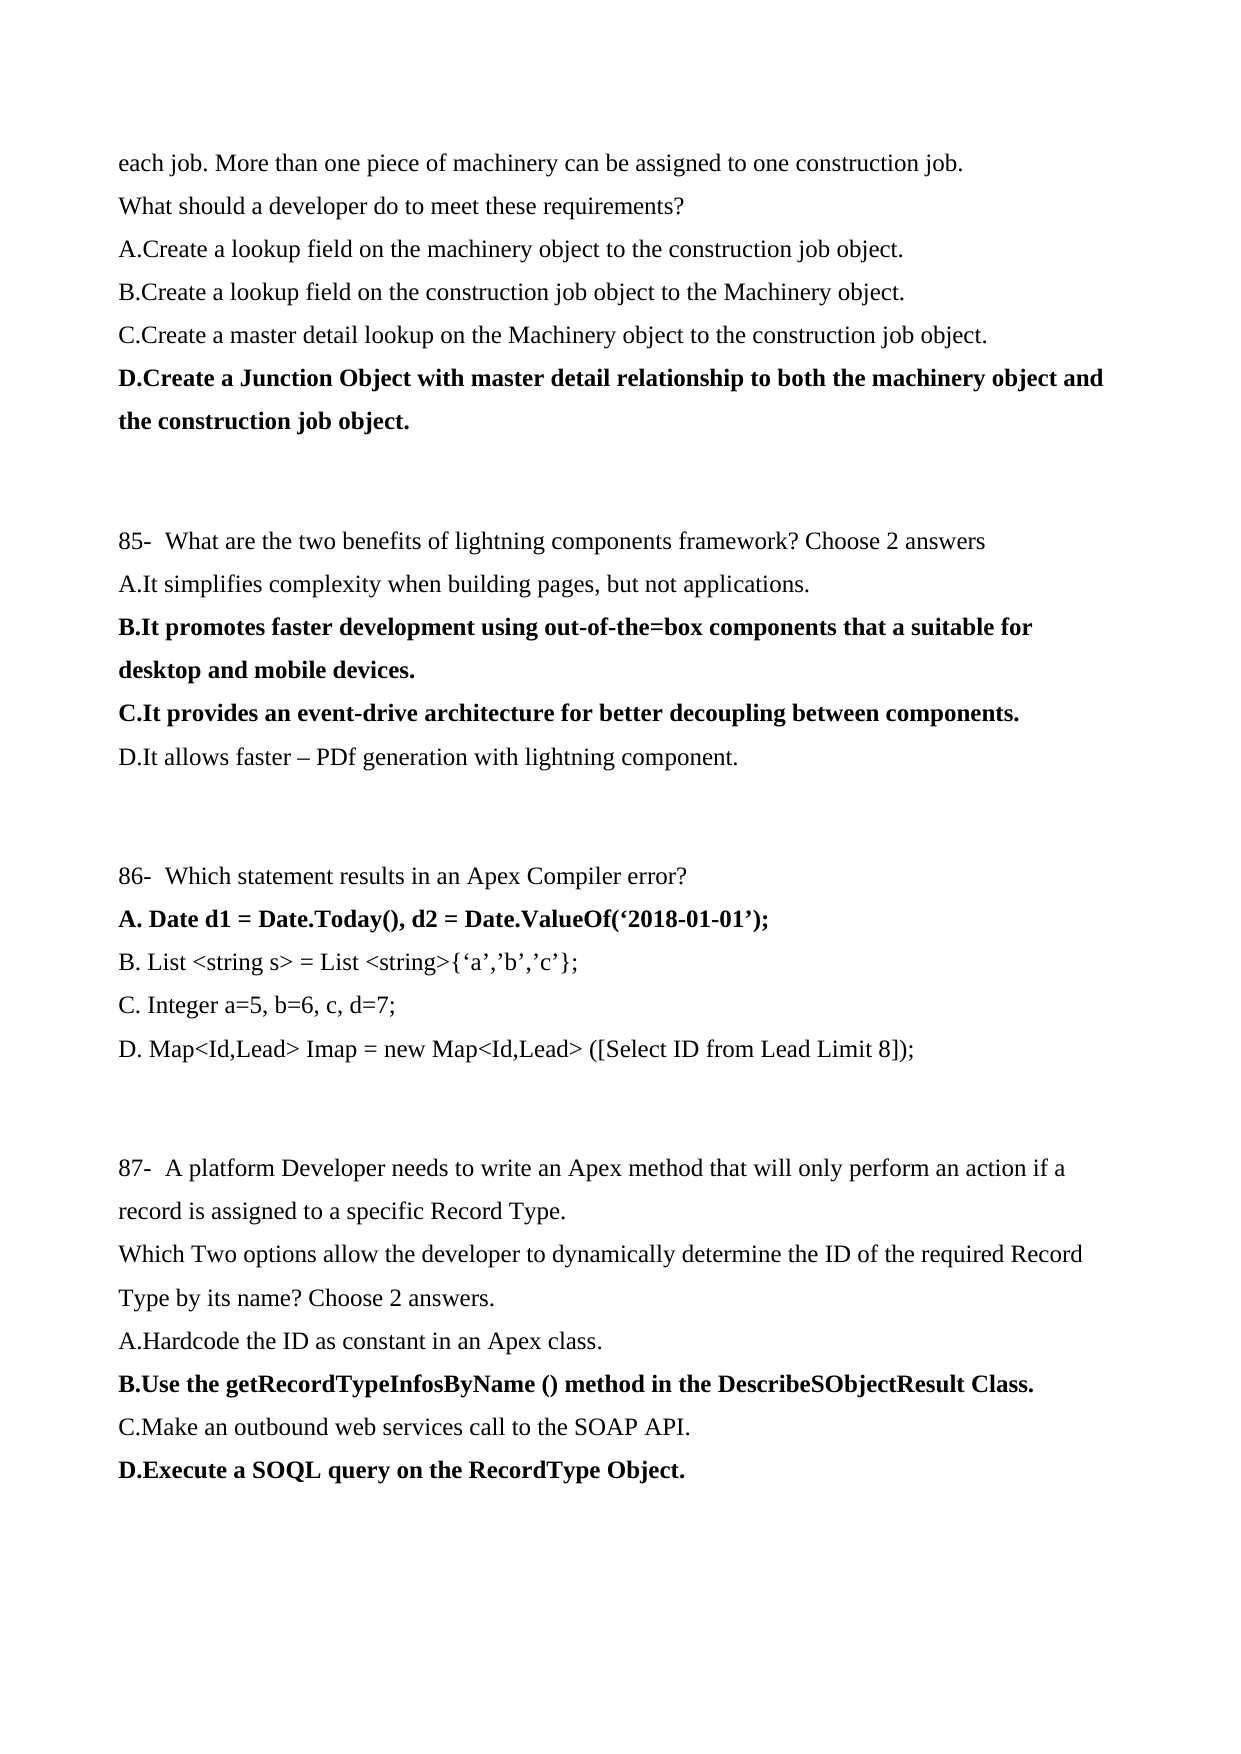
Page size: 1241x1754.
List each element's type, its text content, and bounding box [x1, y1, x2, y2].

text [118, 148, 1122, 435]
text 87- A platform Developer needs to write an Apex method that will only perform an action if a record is assigned to a specific Record Type. Which Two options allow the developer to dynamically determine the ID of the required Record Type by its name? Choose 2 answers. A.Hardcode the ID as constant in an Apex class. B.Use the getRecordTypeInfosByName () method in the DescribeSObjectResult Class. C.Make an outbound web services call to the SOAP API. D.Execute a SOQL query on the RecordType Object. [118, 1153, 1122, 1484]
text 86- Which statement results in an Apex Compiler error? A. Date d1 = Date.Today(), d2 = Date.ValueOf(‘2018-01-01’); B. List <string s> = List <string>{‘a’,’b’,’c’}; C. Integer a=5, b=6, c, d=7; D. Map<Id,Lead> Imap = new Map<Id,Lead> ([Select ID from Lead Limit 8]); [118, 861, 1122, 1062]
text 85- What are the two benefits of lightning components framework? Choose 2 answers A.It simplifies complexity when building pages, but not applications. B.It promotes faster development using out-of-the=box components that a suitable for desktop and mobile devices. C.It provides an event-drive architecture for better decoupling between components. D.It allows faster – PDf generation with lightning component. [118, 526, 1122, 770]
